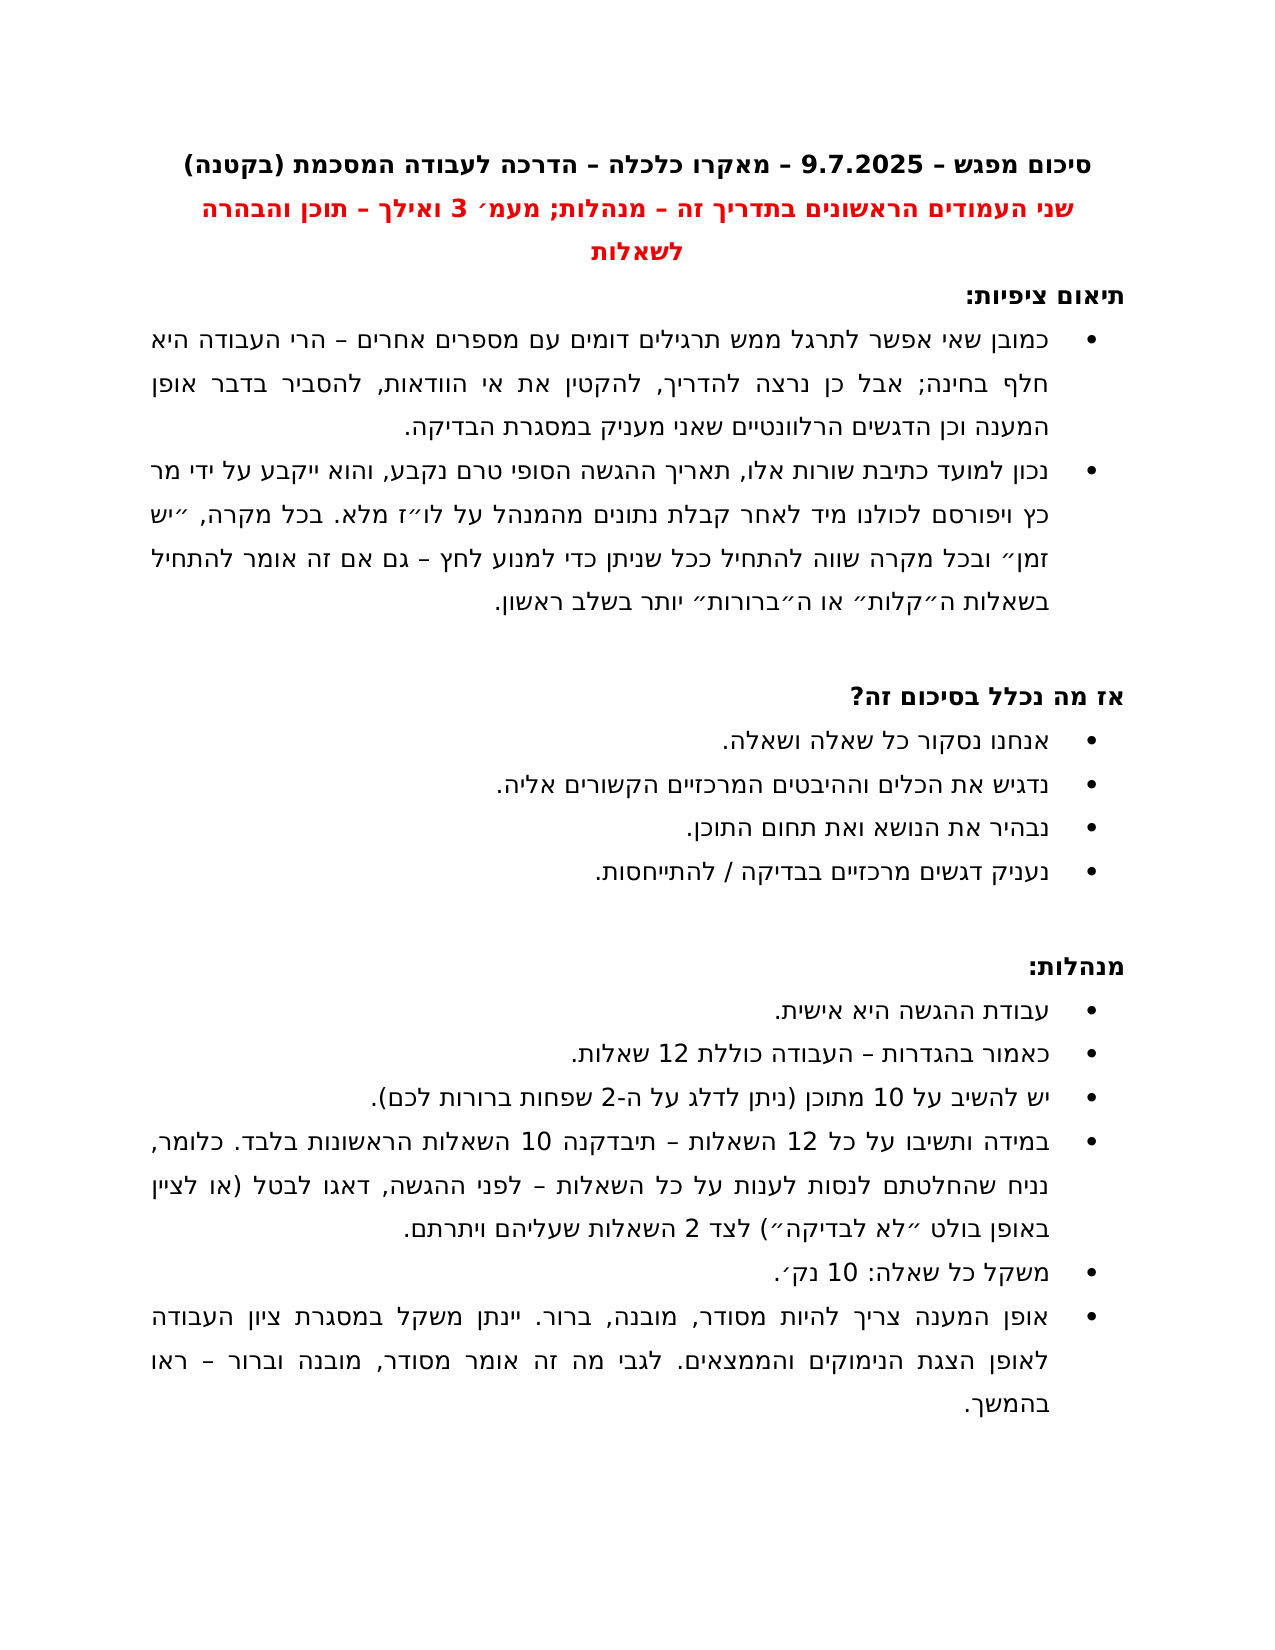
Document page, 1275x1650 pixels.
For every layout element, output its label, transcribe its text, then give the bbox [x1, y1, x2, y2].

text סיכום מפגש – 9.7.2025 – מאקרו כלכלה – הדרכה לעבודה המסכמת (בקטנה) [150, 150, 1125, 179]
list עבודת ההגשה היא אישית. [150, 996, 1087, 1025]
text מנהלות: [150, 952, 1125, 981]
list כאמור בהגדרות – העבודה כוללת 12 שאלות. [150, 1039, 1087, 1069]
text שני העמודים הראשונים בתדריך זה – מנהלות; מעמ׳ 3 ואילך – תוכן והבהרה לשאלות [150, 194, 1125, 267]
list נדגיש את הכלים וההיבטים המרכזיים הקשורים אליה. [150, 770, 1087, 799]
text תיאום ציפיות: [150, 281, 1125, 310]
list משקל כל שאלה: 10 נק׳. [150, 1258, 1087, 1287]
list אופן המענה צריך להיות מסודר, מובנה, ברור. יינתן משקל במסגרת ציון העבודה לאופן הצגת הנימוקים והממצאים. לגבי מה זה אומר מסודר, מובנה וברור – ראו בהמשך. [150, 1302, 1087, 1419]
list אנחנו נסקור כל שאלה ושאלה. [150, 726, 1087, 755]
list כמובן שאי אפשר לתרגל ממש תרגילים דומים עם מספרים אחרים – הרי העבודה היא חלף בחינה; אבל כן נרצה להדריך, להקטין את אי הוודאות, להסביר בדבר אופן המענה וכן הדגשים הרלוונטיים שאני מעניק במסגרת הבדיקה. [150, 325, 1087, 442]
list במידה ותשיבו על כל 12 השאלות – תיבדקנה 10 השאלות הראשונות בלבד. כלומר, נניח שהחלטתם לנסות לענות על כל השאלות – לפני ההגשה, דאגו לבטל (או לציין באופן בולט ״לא לבדיקה״) לצד 2 השאלות שעליהם ויתרתם. [150, 1127, 1087, 1244]
list נעניק דגשים מרכזיים בבדיקה / להתייחסות. [150, 857, 1087, 886]
list נכון למועד כתיבת שורות אלו, תאריך ההגשה הסופי טרם נקבע, והוא ייקבע על ידי מר כץ ויפורסם לכולנו מיד לאחר קבלת נתונים מהמנהל על לו״ז מלא. בכל מקרה, ״יש זמן״ ובכל מקרה שווה להתחיל ככל שניתן כדי למנוע לחץ – גם אם זה אומר להתחיל בשאלות ה״קלות״ או ה״ברורות״ יותר בשלב ראשון. [150, 456, 1087, 617]
list יש להשיב על 10 מתוכן (ניתן לדלג על ה-2 שפחות ברורות לכם). [150, 1083, 1087, 1112]
list נבהיר את הנושא ואת תחום התוכן. [150, 813, 1087, 843]
text אז מה נכלל בסיכום זה? [150, 682, 1125, 711]
